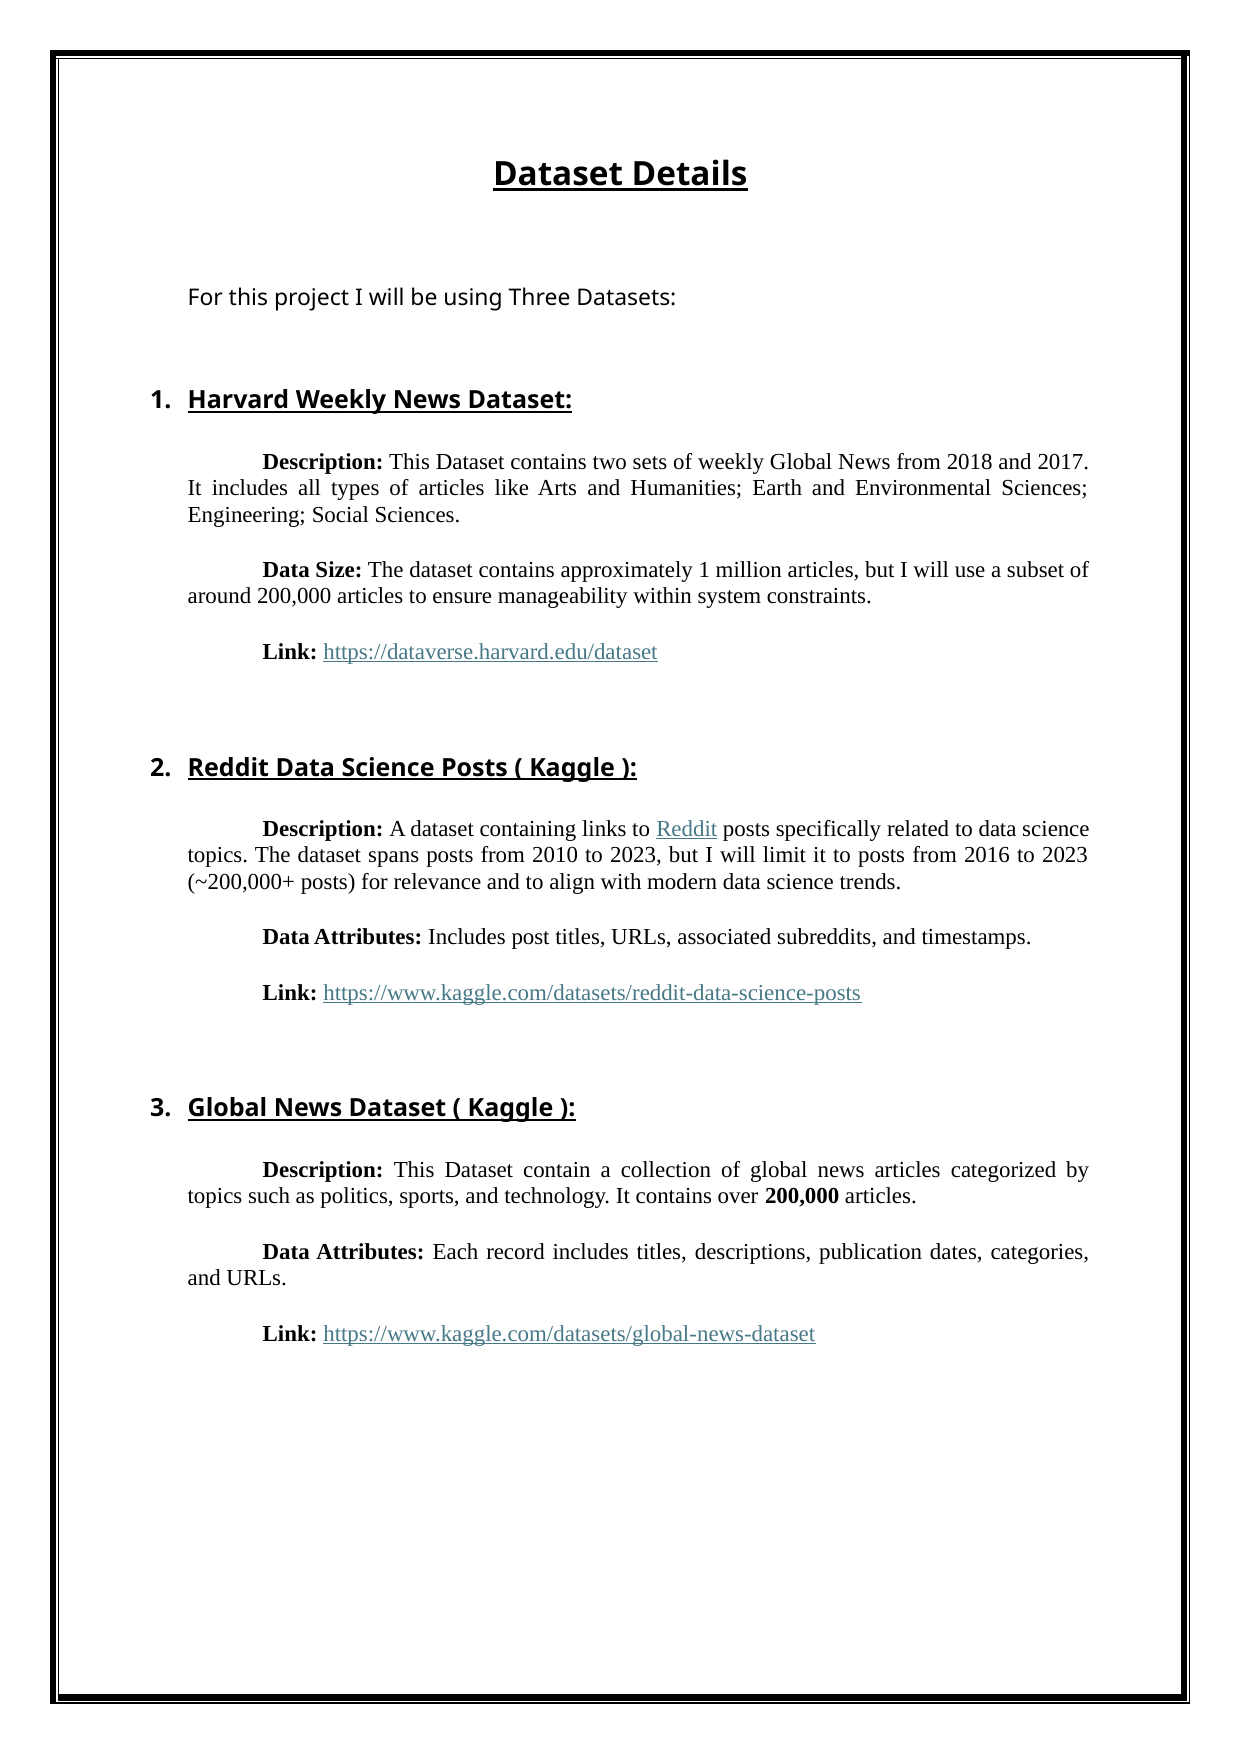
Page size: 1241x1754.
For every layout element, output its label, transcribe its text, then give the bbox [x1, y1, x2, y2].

text Link: https://www.kaggle.com/datasets/global-news-dataset [187, 1319, 1090, 1346]
text For this project I will be using Three Datasets: [187, 281, 1090, 312]
text Dataset Details [150, 150, 1090, 195]
text Link: https://www.kaggle.com/datasets/reddit-data-science-posts [187, 979, 1090, 1005]
list Global News Dataset ( Kaggle ): [150, 1090, 1090, 1124]
text Description: This Dataset contain a collection of global news articles categorized by topics such as politics, sports, and technology. It contains over 200,000 articles. [187, 1156, 1090, 1208]
text Description: A dataset containing links to Reddit posts specifically related to data science topics. The dataset spans posts from 2010 to 2023, but I will limit it to posts from 2016 to 2023 (~200,000+ posts) for relevance and to align with modern data science trends. [187, 815, 1090, 894]
text Link: https://dataverse.harvard.edu/dataset [187, 638, 1090, 664]
list Harvard Weekly News Dataset: [150, 382, 1090, 416]
list Reddit Data Science Posts ( Kaggle ): [150, 749, 1090, 783]
text Data Attributes: Each record includes titles, descriptions, publication dates, categories, and URLs. [187, 1238, 1090, 1290]
text Data Attributes: Includes post titles, URLs, associated subreddits, and timestamps. [187, 923, 1090, 950]
text Description: This Dataset contains two sets of weekly Global News from 2018 and 2017. It includes all types of articles like Arts and Humanities; Earth and Environmental Sciences; Engineering; Social Sciences. [187, 448, 1090, 527]
text Data Size: The dataset contains approximately 1 million articles, but I will use a subset of around 200,000 articles to ensure manageability within system constraints. [187, 556, 1090, 609]
